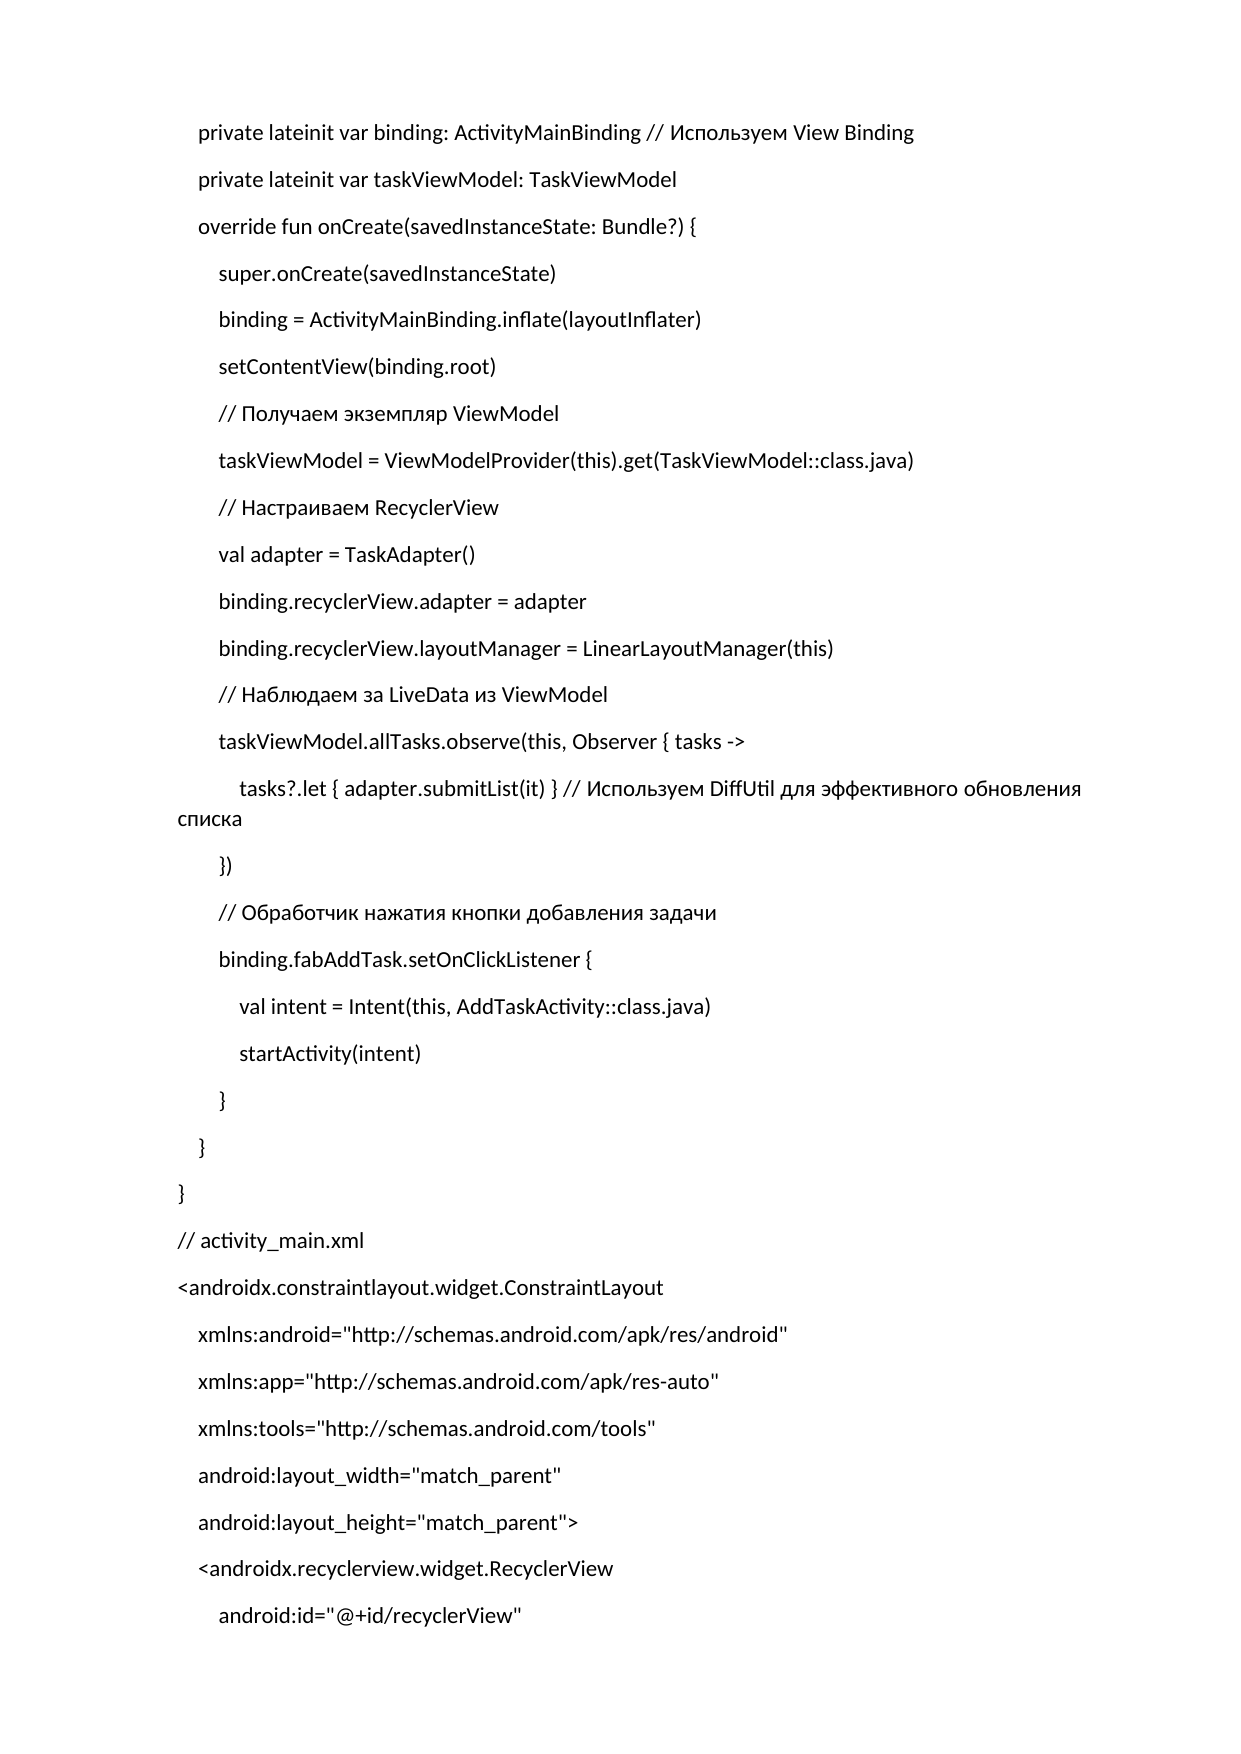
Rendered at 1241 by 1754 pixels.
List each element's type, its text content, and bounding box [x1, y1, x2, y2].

text startActivity(intent) [177, 1039, 1152, 1067]
text binding.recyclerView.adapter = adapter [177, 587, 1152, 615]
text tasks?.let { adapter.submitList(it) } // Используем DiffUtil для эффективного обновления списка [177, 774, 1152, 833]
text // Наблюдаем за LiveData из ViewModel [177, 681, 1152, 709]
text // Настраиваем RecyclerView [177, 493, 1152, 521]
text xmlns:app="http://schemas.android.com/apk/res-auto" [177, 1367, 1152, 1395]
text } [177, 1179, 1152, 1208]
text binding.fabAddTask.setOnClickListener { [177, 945, 1152, 973]
text setContentView(binding.root) [177, 352, 1152, 381]
text } [177, 1133, 1152, 1161]
text private lateinit var binding: ActivityMainBinding // Используем View Binding [177, 118, 1152, 146]
text val adapter = TaskAdapter() [177, 540, 1152, 568]
text taskViewModel.allTasks.observe(this, Observer { tasks -> [177, 727, 1152, 756]
text taskViewModel = ViewModelProvider(this).get(TaskViewModel::class.java) [177, 446, 1152, 474]
text binding.recyclerView.layoutManager = LinearLayoutManager(this) [177, 634, 1152, 662]
text // Получаем экземпляр ViewModel [177, 399, 1152, 427]
text <androidx.constraintlayout.widget.ConstraintLayout [177, 1273, 1152, 1301]
text } [177, 1086, 1152, 1114]
text android:layout_height="match_parent"> [177, 1508, 1152, 1536]
text android:layout_width="match_parent" [177, 1461, 1152, 1489]
text override fun onCreate(savedInstanceState: Bundle?) { [177, 212, 1152, 240]
text <androidx.recyclerview.widget.RecyclerView [177, 1554, 1152, 1583]
text // activity_main.xml [177, 1226, 1152, 1254]
text xmlns:tools="http://schemas.android.com/tools" [177, 1414, 1152, 1442]
text xmlns:android="http://schemas.android.com/apk/res/android" [177, 1320, 1152, 1348]
text val intent = Intent(this, AddTaskActivity::class.java) [177, 992, 1152, 1020]
text private lateinit var taskViewModel: TaskViewModel [177, 165, 1152, 193]
text android:id="@+id/recyclerView" [177, 1601, 1152, 1629]
text // Обработчик нажатия кнопки добавления задачи [177, 898, 1152, 926]
text super.onCreate(savedInstanceState) [177, 259, 1152, 287]
text }) [177, 851, 1152, 879]
text binding = ActivityMainBinding.inflate(layoutInflater) [177, 306, 1152, 334]
